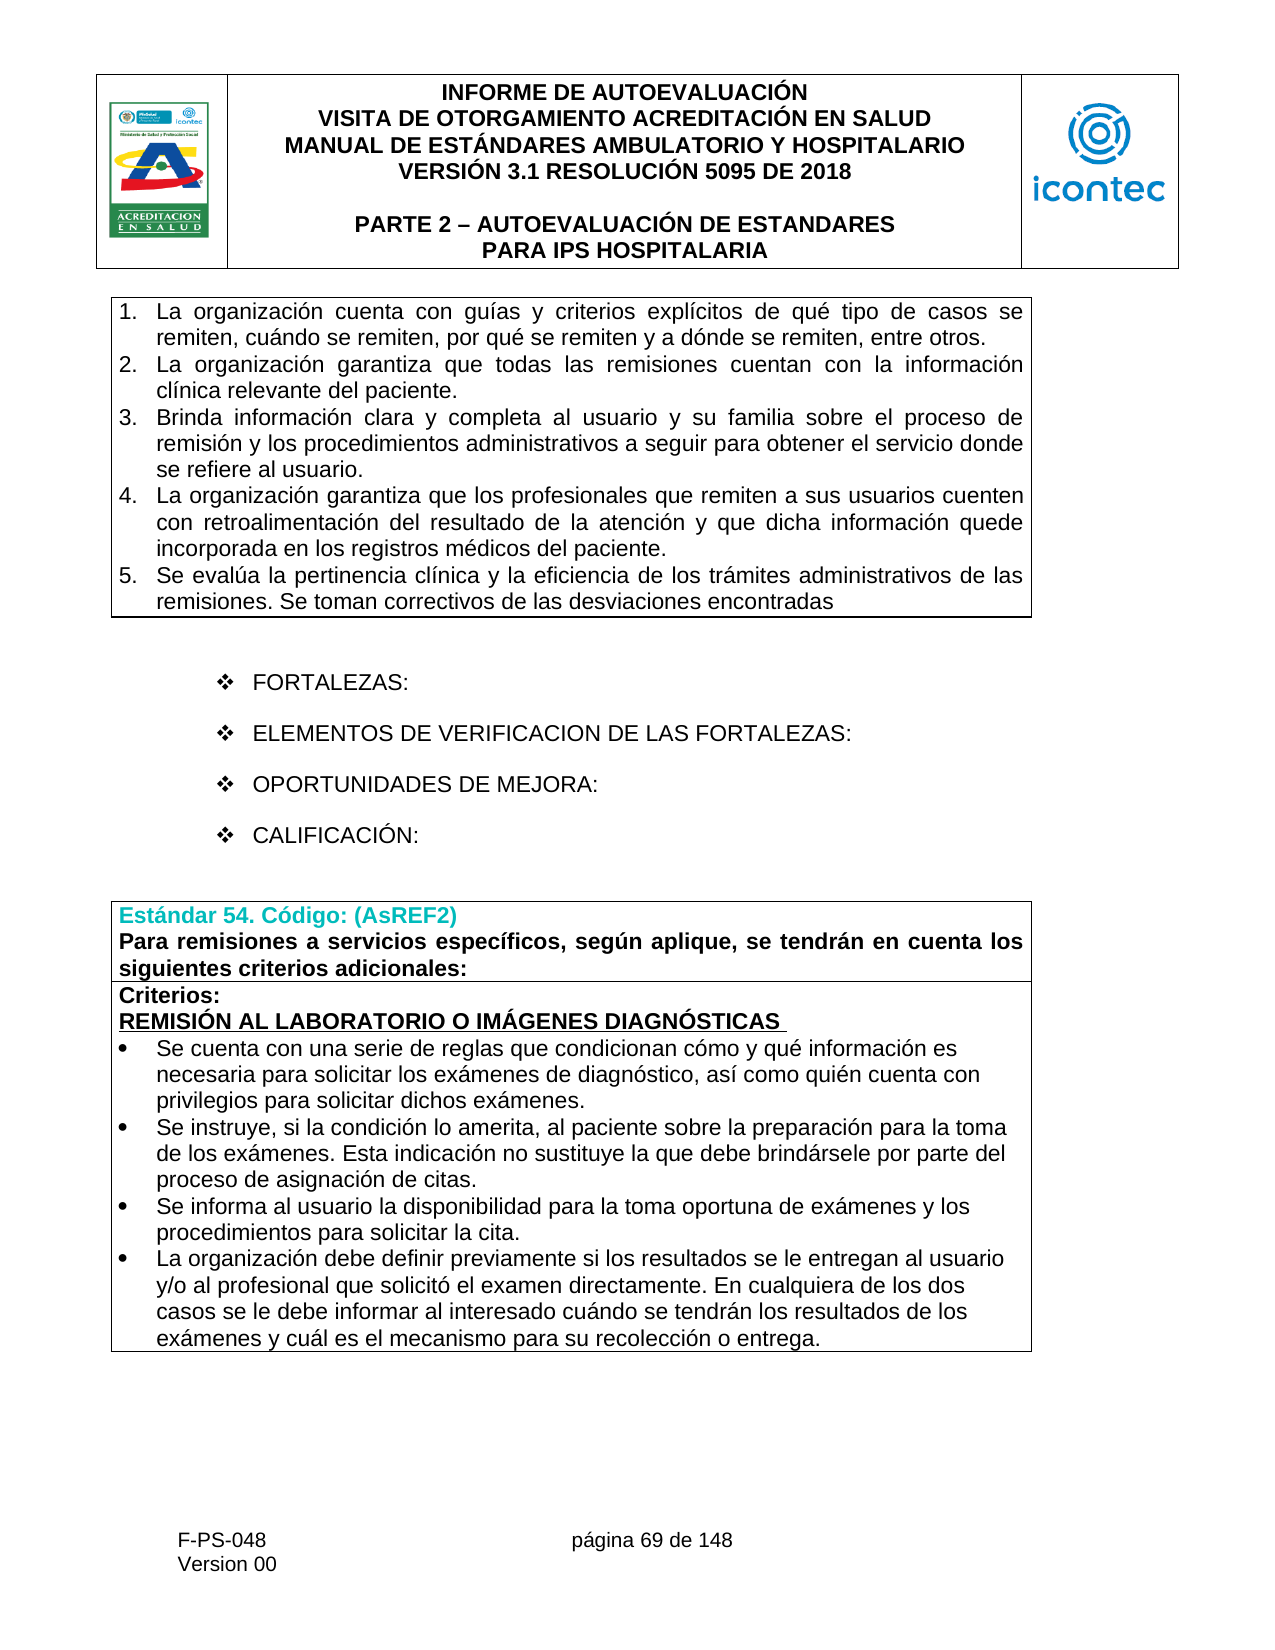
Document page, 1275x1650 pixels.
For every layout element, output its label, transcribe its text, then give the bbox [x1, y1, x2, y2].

list OPORTUNIDADES DE MEJORA: [215, 771, 1098, 797]
list FORTALEZAS: [215, 668, 1098, 695]
list CALIFICACIÓN: [215, 822, 1098, 848]
picture [103, 97, 214, 242]
table_header Estándar 54. Código: (AsREF2) Para remisiones a servicios específicos, según aplique, se tendrán en cuenta los siguientes criterios adicionales: [112, 902, 1031, 981]
table_cell La organización cuenta con guías y criterios explícitos de qué tipo de casos se remiten, cuándo se remiten, por qué se remiten y a dónde se remiten, entre otros. La organización garantiza que todas las remisiones cuentan con la información clínica relevante del paciente. Brinda información clara y completa al usuario y su familia sobre el proceso de remisión y los procedimientos administrativos a seguir para obtener el servicio donde se refiere al usuario. La organización garantiza que los profesionales que remiten a sus usuarios cuenten con retroalimentación del resultado de la atención y que dicha información quede incorporada en los registros médicos del paciente. Se evalúa la pertinencia clínica y la eficiencia de los trámites administrativos de las remisiones. Se toman correctivos de las desviaciones encontradas [112, 298, 1031, 616]
picture [1028, 96, 1171, 207]
list ELEMENTOS DE VERIFICACION DE LAS FORTALEZAS: [215, 719, 1098, 746]
